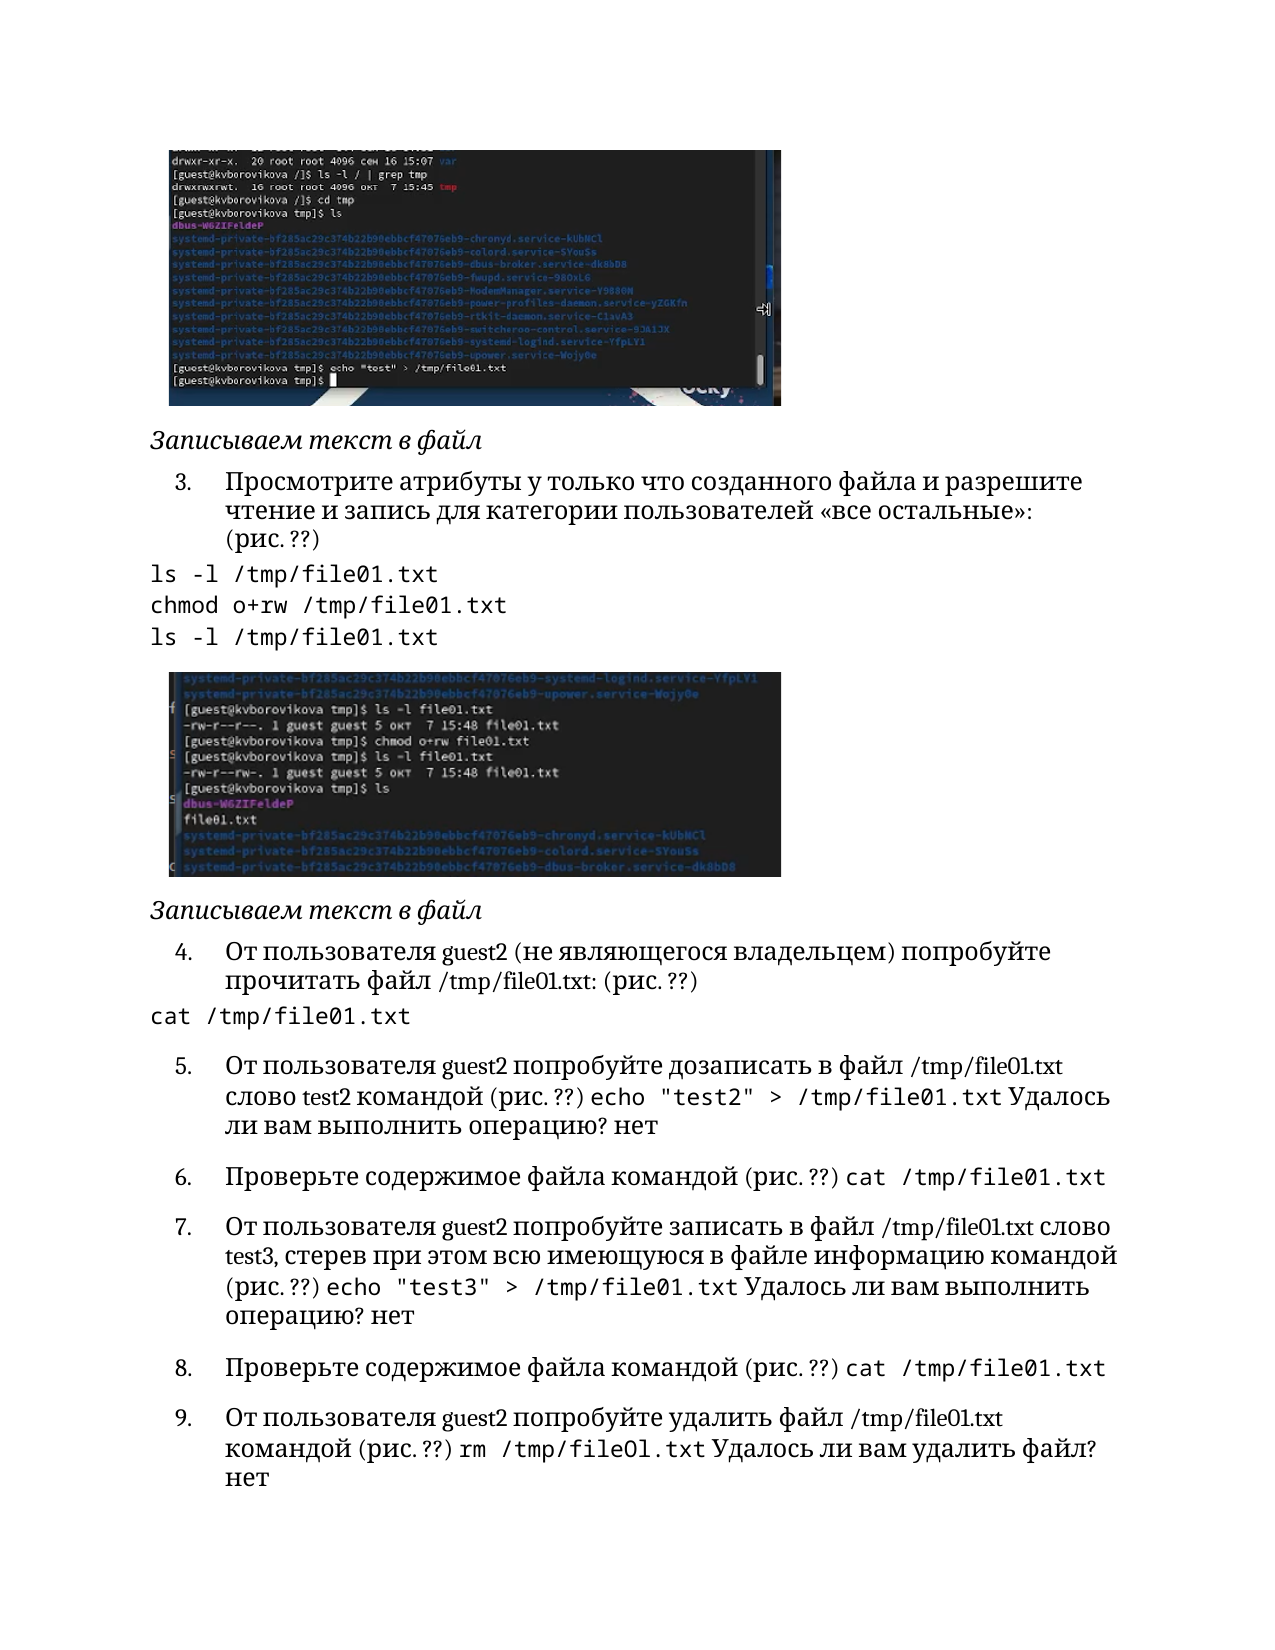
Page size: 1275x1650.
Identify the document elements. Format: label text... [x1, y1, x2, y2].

list От пользователя guest2 попробуйте удалить файл /tmp/file01.txt командой (рис. ??) rm /tmp/fileOl.txt Удалось ли вам удалить файл? нет [175, 1404, 1125, 1492]
list От пользователя guest2 (не являющегося владельцем) попробуйте прочитать файл /tmp/file01.txt: (рис. ??) [175, 938, 1125, 996]
picture [168, 150, 782, 406]
text cat /tmp/file01.txt [150, 999, 1125, 1031]
list Проверьте содержимое файла командой (рис. ??) cat /tmp/file01.txt [175, 1352, 1125, 1383]
list Просмотрите атрибуты у только что созданного файла и разрешите чтение и запись для категории пользователей «все остальные»: (рис. ??) [175, 468, 1125, 554]
text Записываем текст в файл [150, 897, 1125, 926]
list Проверьте содержимое файла командой (рис. ??) cat /tmp/file01.txt [175, 1161, 1125, 1192]
text Записываем текст в файл [150, 427, 1125, 455]
list От пользователя guest2 попробуйте записать в файл /tmp/file01.txt слово test3, стерев при этом всю имеющуюся в файле информацию командой (рис. ??) echo "test3" > /tmp/file01.txt Удалось ли вам выполнить операцию? нет [175, 1213, 1125, 1331]
list От пользователя guest2 попробуйте дозаписать в файл /tmp/file01.txt слово test2 командой (рис. ??) echo "test2" > /tmp/file01.txt Удалось ли вам выполнить операцию? нет [175, 1052, 1125, 1140]
picture [168, 672, 782, 877]
text ls -l /tmp/file01.txt chmod o+rw /tmp/file01.txt ls -l /tmp/file01.txt [150, 558, 1125, 652]
